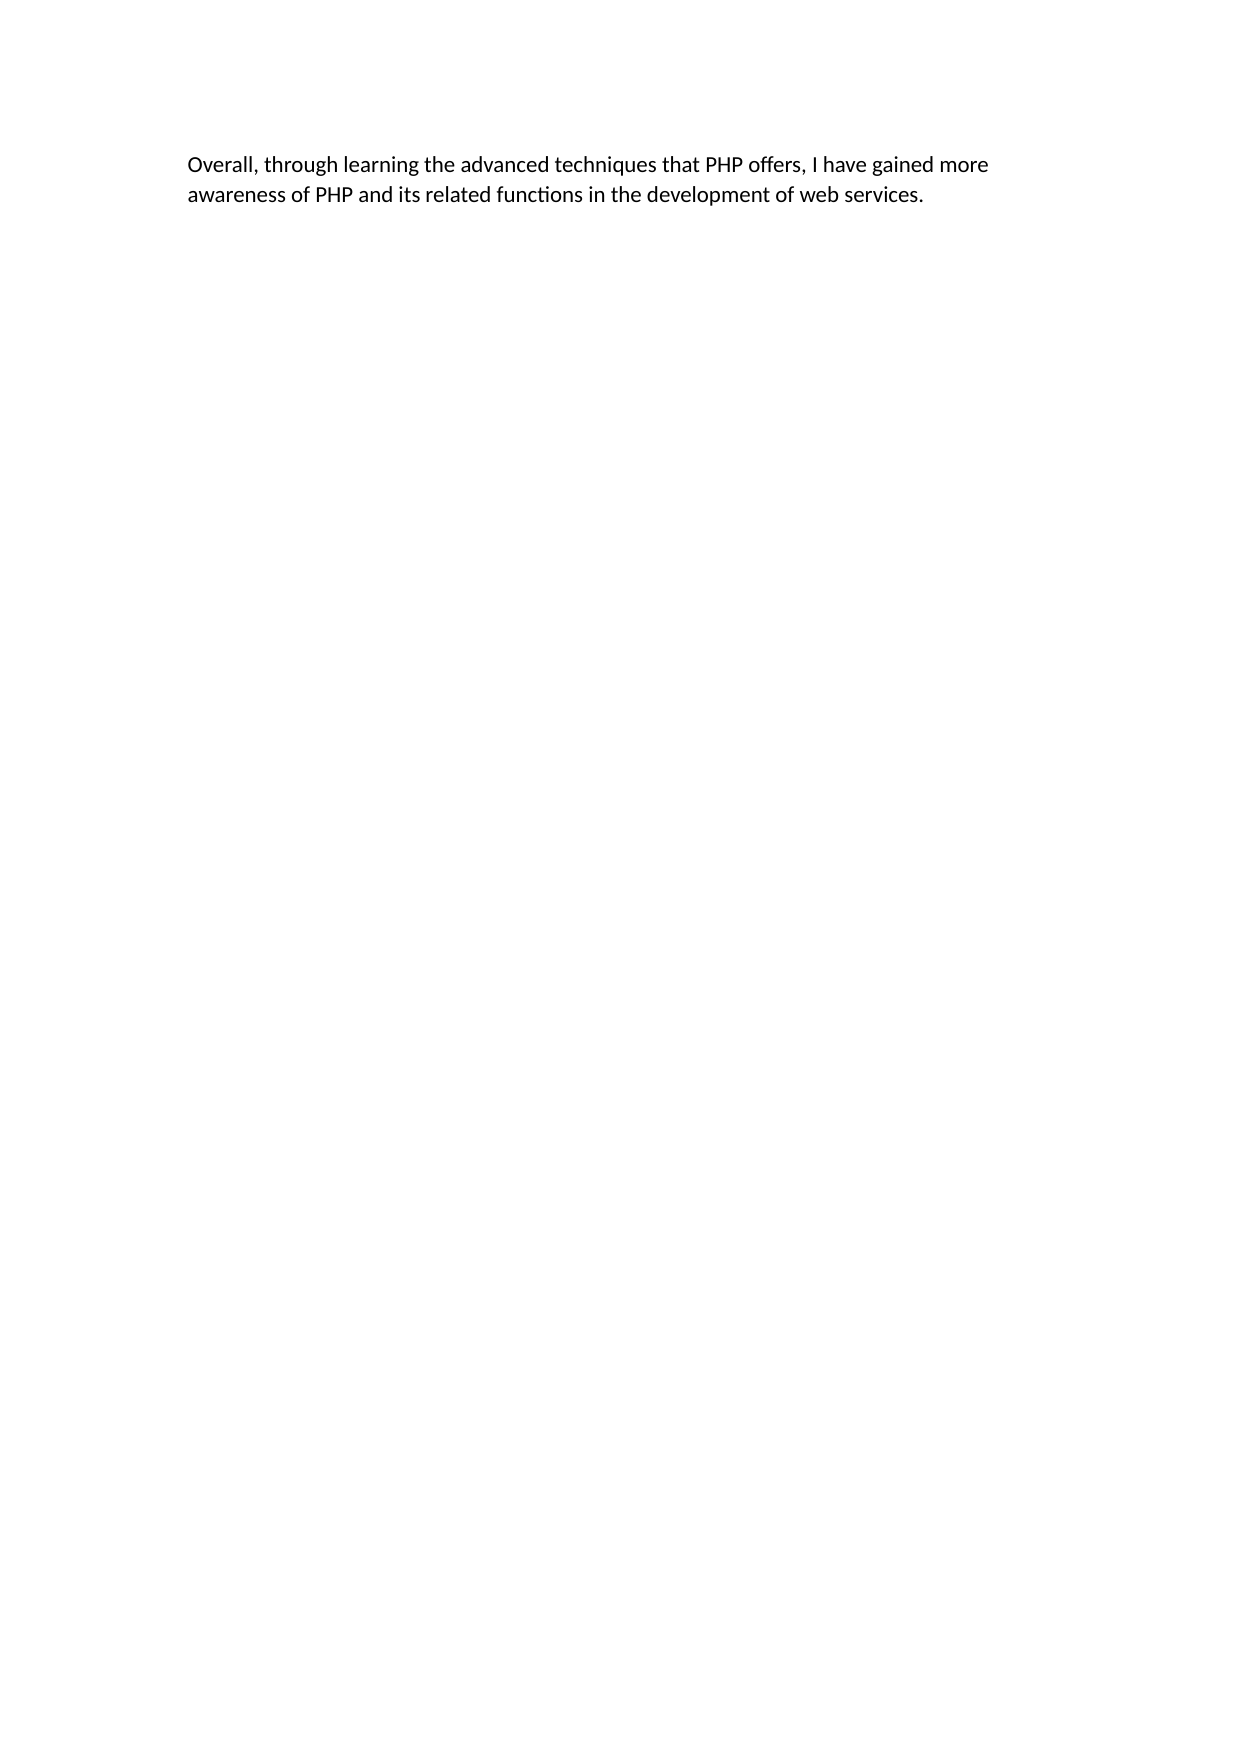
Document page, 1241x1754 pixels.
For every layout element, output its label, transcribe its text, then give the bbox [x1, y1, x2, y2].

text Overall, through learning the advanced techniques that PHP offers, I have gained more awareness of PHP and its related functions in the development of web services. [187, 150, 1053, 208]
